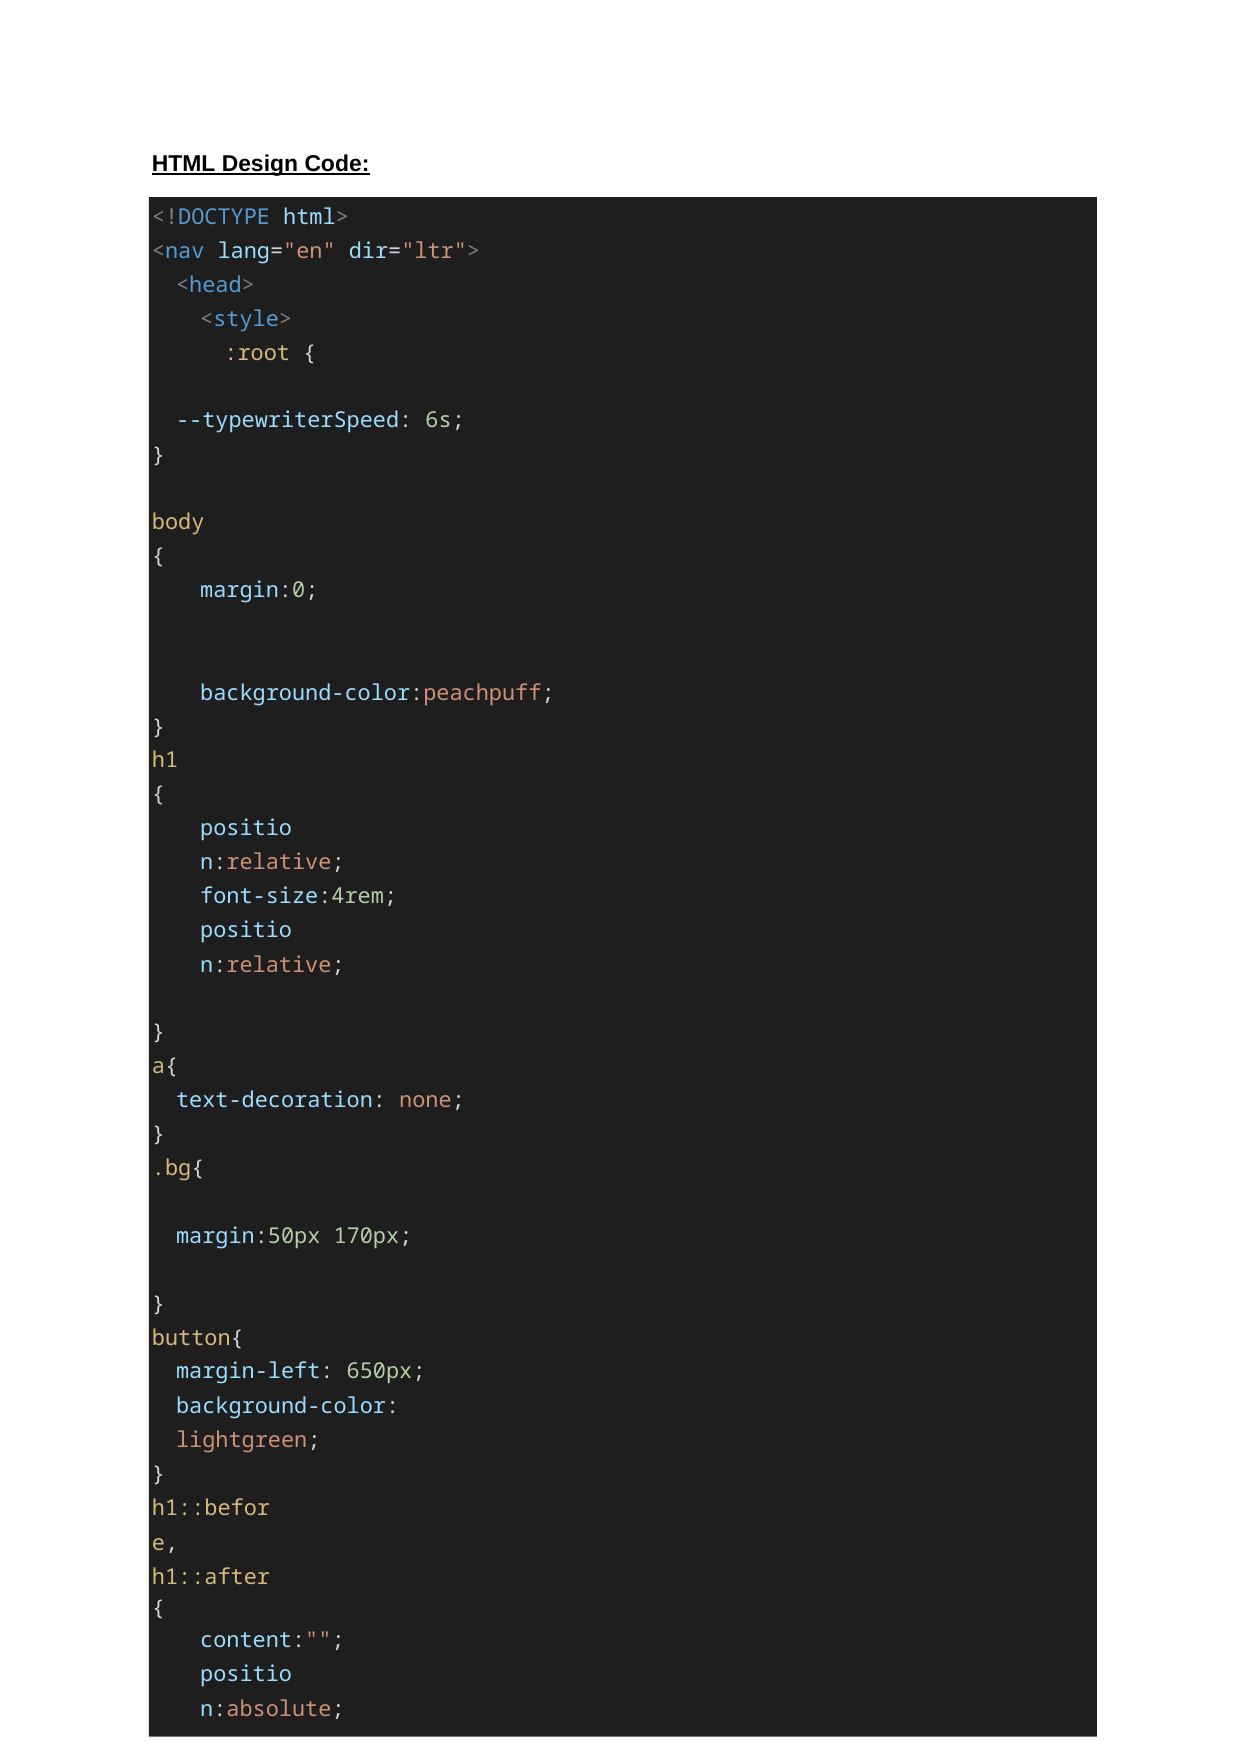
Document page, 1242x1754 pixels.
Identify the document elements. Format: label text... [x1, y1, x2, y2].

text :root { [224, 337, 1108, 366]
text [200, 1624, 419, 1722]
text a{ [152, 1050, 1108, 1080]
text background-color:peachpuff; [200, 676, 1108, 706]
text position:relative; font-size:4rem; position:relative; [200, 812, 417, 978]
text body [152, 506, 1108, 536]
text } [152, 439, 1108, 468]
text { [152, 1595, 1108, 1620]
text } [152, 711, 1108, 741]
text } [152, 1016, 1108, 1046]
text <head> [176, 269, 1108, 298]
text margin:0; [200, 574, 1108, 604]
text <nav lang="en" dir="ltr"> [152, 235, 1108, 265]
text margin:50px 170px; [176, 1220, 1108, 1249]
text } [152, 1118, 1108, 1147]
text button{ [152, 1322, 1108, 1351]
text { [152, 778, 1108, 808]
text } [152, 1287, 1108, 1317]
text text-decoration: none; [176, 1084, 1108, 1114]
text --typewriterSpeed: 6s; [176, 404, 1108, 434]
text <!DOCTYPE html> [152, 201, 1108, 231]
text } [152, 1458, 1108, 1488]
text { [152, 540, 1108, 570]
text h1 [152, 744, 1108, 774]
subtitle HTML Design Code: [152, 150, 1108, 177]
text .bg{ [152, 1151, 1108, 1181]
text <style> [200, 303, 1108, 333]
text h1::before, h1::after [152, 1492, 286, 1591]
text margin-left: 650px; background-color: lightgreen; [176, 1355, 525, 1453]
